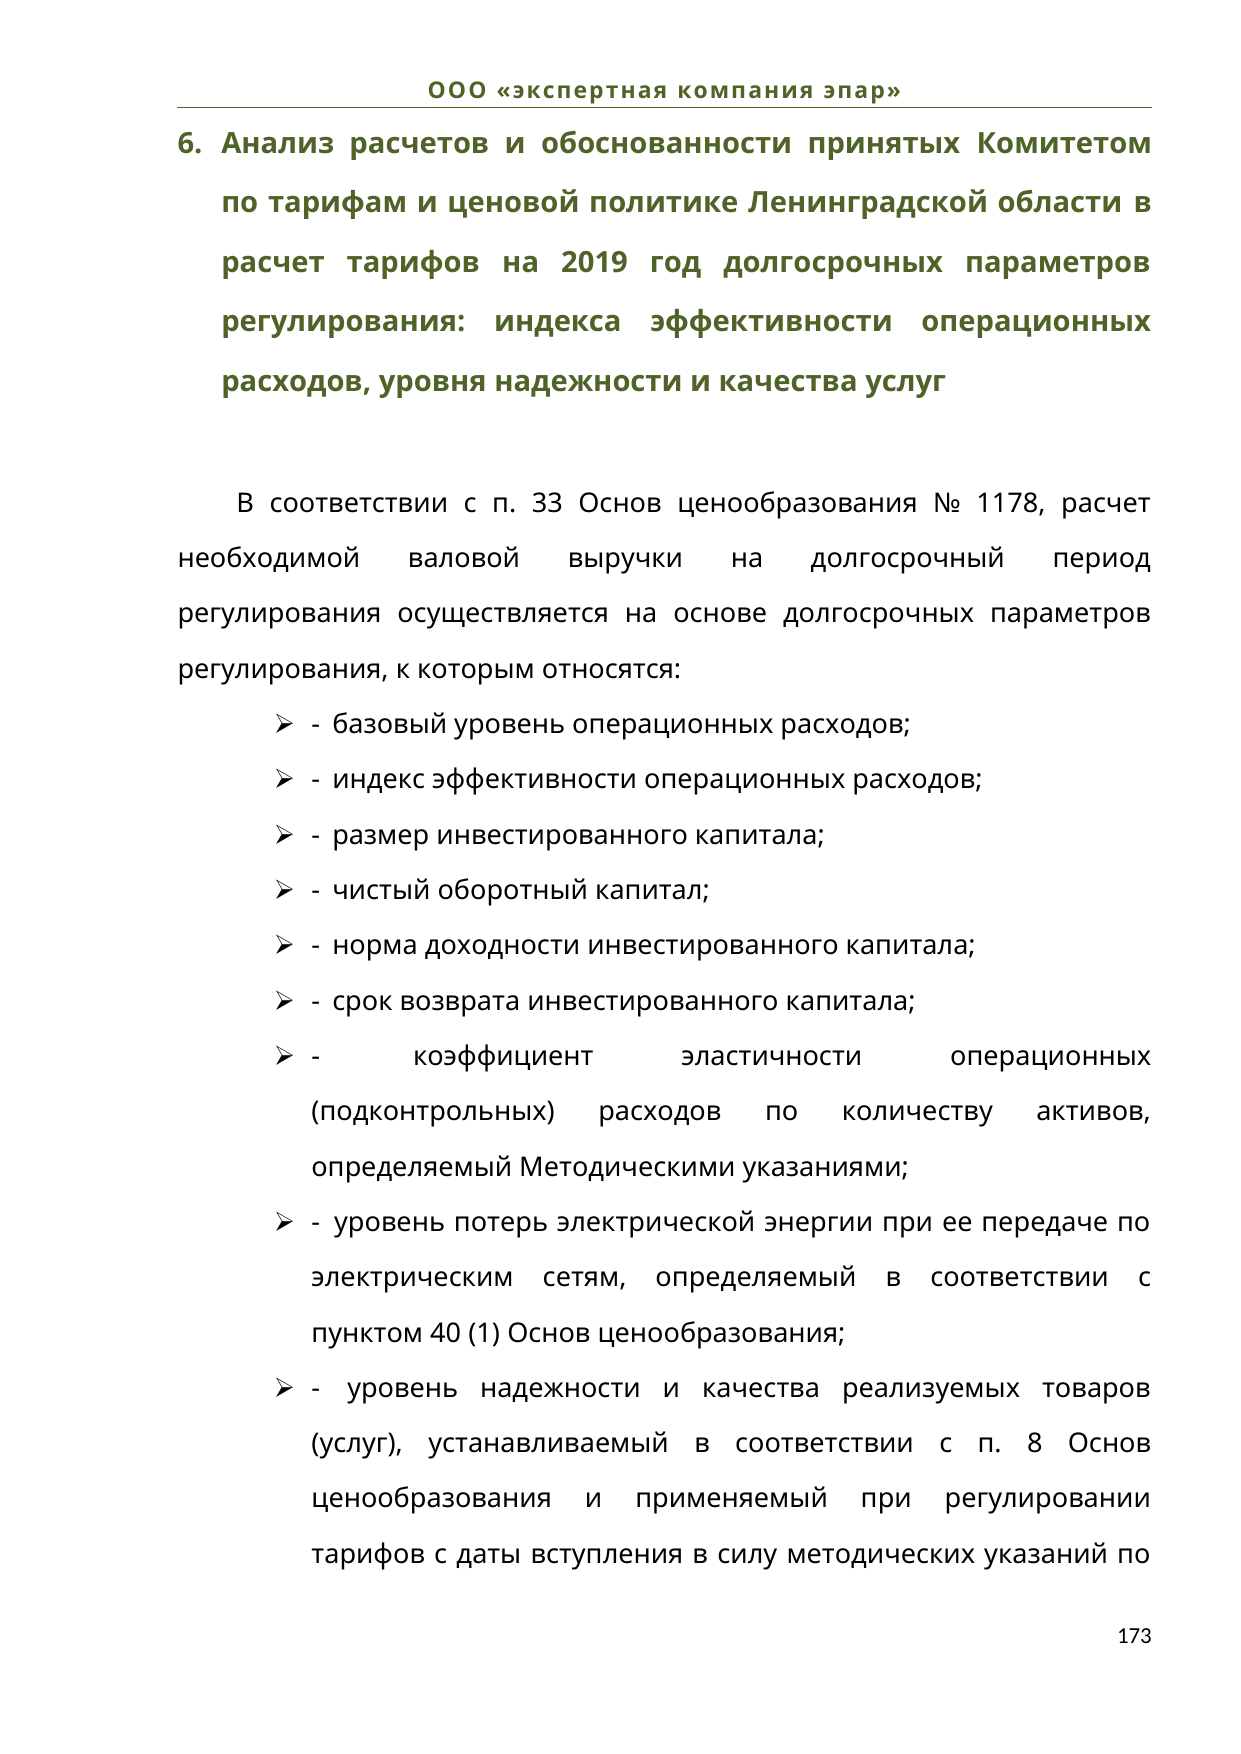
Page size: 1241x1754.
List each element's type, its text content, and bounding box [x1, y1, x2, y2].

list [274, 1368, 1152, 1571]
list - норма доходности инвестированного капитала; [274, 926, 1152, 963]
list - коэффициент эластичности операционных (подконтрольных) расходов по количеству активов, определяемый Методическими указаниями; [274, 1036, 1152, 1184]
text В соответствии с п. 33 Основ ценообразования № 1178, расчет необходимой валовой выручки на долгосрочный период регулирования осуществляется на основе долгосрочных параметров регулирования, к которым относятся: [177, 483, 1152, 686]
list - чистый оборотный капитал; [274, 871, 1152, 907]
list Анализ расчетов и обоснованности принятых Комитетом по тарифам и ценовой политике Ленинградской области в расчет тарифов на 2019 год долгосрочных параметров регулирования: индекса эффективности операционных расходов, уровня надежности и качества услуг [177, 122, 1152, 400]
list - уровень потерь электрической энергии при ее передаче по электрическим сетям, определяемый в соответствии с пунктом 40 (1) Основ ценообразования; [274, 1202, 1152, 1350]
list - базовый уровень операционных расходов; [274, 704, 1152, 741]
list - индекс эффективности операционных расходов; [274, 760, 1152, 797]
list - размер инвестированного капитала; [274, 815, 1152, 852]
list - срок возврата инвестированного капитала; [274, 981, 1152, 1018]
